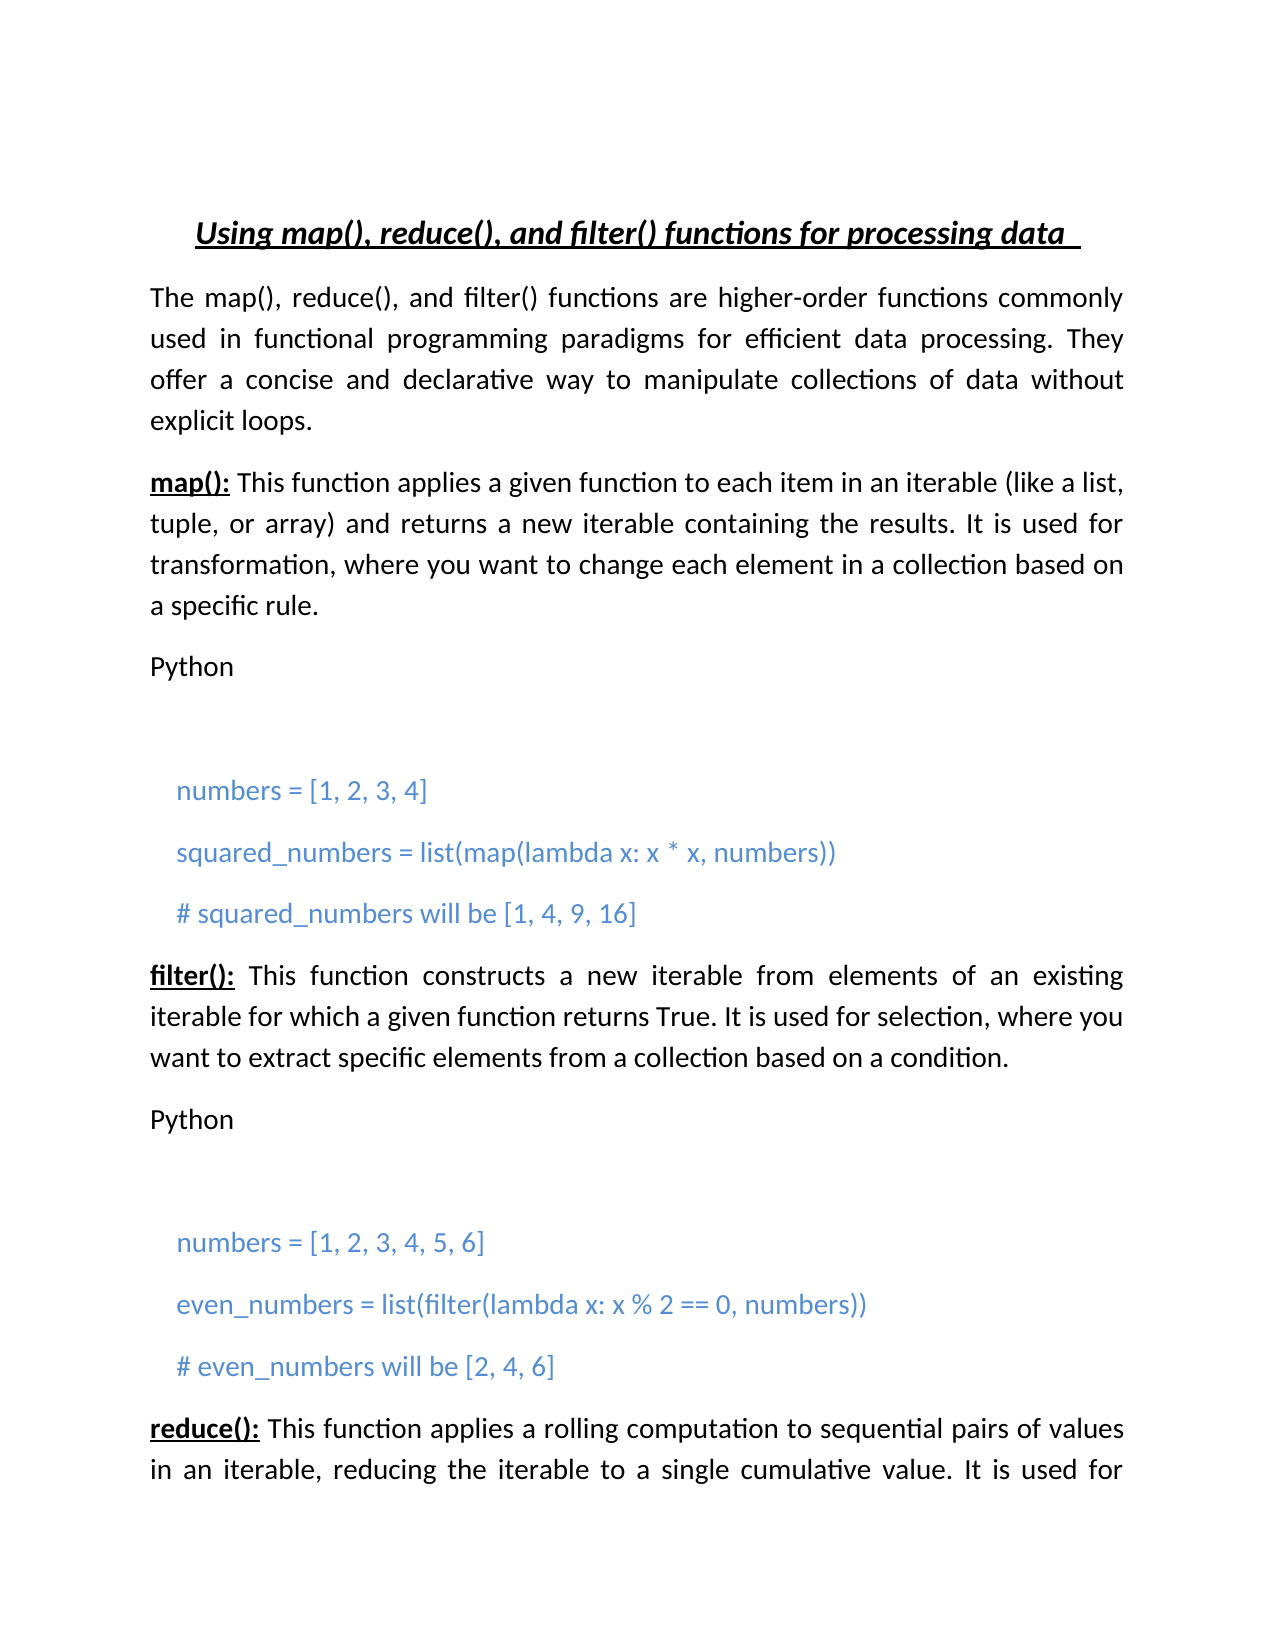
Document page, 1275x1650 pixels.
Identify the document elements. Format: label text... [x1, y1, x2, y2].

text Python [150, 648, 1125, 684]
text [150, 1410, 1125, 1486]
text numbers = [1, 2, 3, 4] [150, 772, 1125, 808]
text Python [150, 1101, 1125, 1137]
text The map(), reduce(), and filter() functions are higher-order functions commonly used in functional programming paradigms for efficient data processing. They offer a concise and declarative way to manipulate collections of data without explicit loops. [150, 279, 1125, 438]
text filter(): This function constructs a new iterable from elements of an existing iterable for which a given function returns True. It is used for selection, where you want to extract specific elements from a collection based on a condition. [150, 957, 1125, 1075]
text Using map(), reduce(), and filter() functions for processing data [150, 212, 1125, 252]
text map(): This function applies a given function to each item in an iterable (like a list, tuple, or array) and returns a new iterable containing the results. It is used for transformation, where you want to change each element in a collection based on a specific rule. [150, 464, 1125, 622]
text numbers = [1, 2, 3, 4, 5, 6] [150, 1224, 1125, 1260]
text even_numbers = list(filter(lambda x: x % 2 == 0, numbers)) [150, 1286, 1125, 1322]
text # squared_numbers will be [1, 4, 9, 16] [150, 896, 1125, 931]
text squared_numbers = list(map(lambda x: x * x, numbers)) [150, 834, 1125, 869]
text # even_numbers will be [2, 4, 6] [150, 1348, 1125, 1384]
